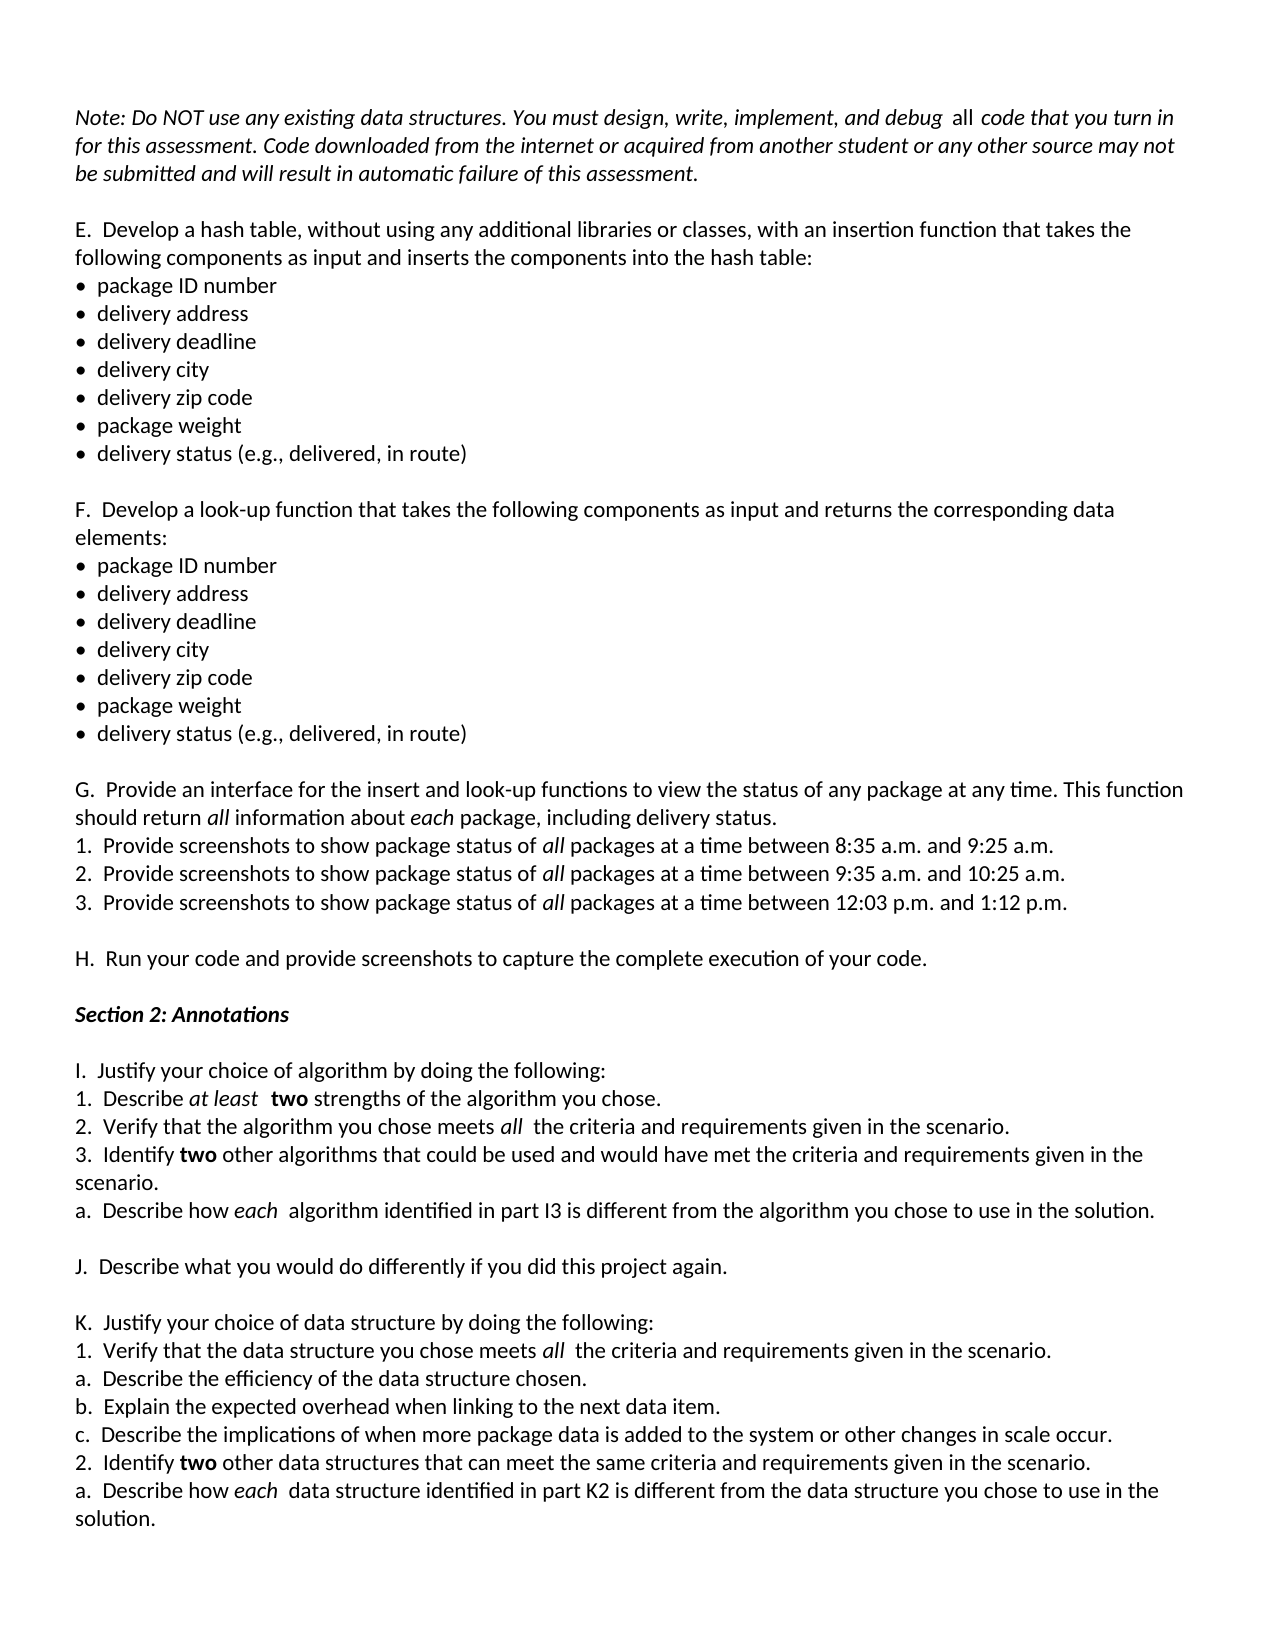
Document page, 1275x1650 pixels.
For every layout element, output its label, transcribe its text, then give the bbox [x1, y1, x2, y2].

text • package weight [75, 411, 1200, 439]
text • delivery zip code [75, 383, 1200, 411]
text • delivery zip code [75, 663, 1200, 691]
text F. Develop a look-up function that takes the following components as input and returns the corresponding data elements: [75, 495, 1200, 551]
text Note: Do NOT use any existing data structures. You must design, write, implement, and debug all code that you turn in for this assessment. Code downloaded from the internet or acquired from another student or any other source may not be submitted and will result in automatic failure of this assessment. [75, 103, 1200, 187]
text • package ID number [75, 271, 1200, 299]
text 3. Identify two other algorithms that could be used and would have met the criteria and requirements given in the scenario. [75, 1140, 1200, 1196]
text H. Run your code and provide screenshots to capture the complete execution of your code. [75, 944, 1200, 1000]
text • delivery address [75, 579, 1200, 607]
text 3. Provide screenshots to show package status of all packages at a time between 12:03 p.m. and 1:12 p.m. [75, 888, 1200, 916]
text E. Develop a hash table, without using any additional libraries or classes, with an insertion function that takes the following components as input and inserts the components into the hash table: [75, 215, 1200, 271]
text K. Justify your choice of data structure by doing the following: [75, 1308, 1200, 1336]
text • delivery status (e.g., delivered, in route) [75, 439, 1200, 467]
text • delivery city [75, 355, 1200, 383]
text b. Explain the expected overhead when linking to the next data item. [75, 1392, 1200, 1420]
text I. Justify your choice of algorithm by doing the following: [75, 1056, 1200, 1084]
text a. Describe how each algorithm identified in part I3 is different from the algorithm you chose to use in the solution. [75, 1196, 1200, 1252]
text a. Describe how each data structure identified in part K2 is different from the data structure you chose to use in the solution. [75, 1476, 1200, 1532]
text G. Provide an interface for the insert and look-up functions to view the status of any package at any time. This function should return all information about each package, including delivery status. [75, 776, 1200, 832]
text 2. Verify that the algorithm you chose meets all the criteria and requirements given in the scenario. [75, 1112, 1200, 1140]
text 2. Identify two other data structures that can meet the same criteria and requirements given in the scenario. [75, 1448, 1200, 1476]
text 1. Describe at least two strengths of the algorithm you chose. [75, 1084, 1200, 1112]
text J. Describe what you would do differently if you did this project again. [75, 1252, 1200, 1280]
text a. Describe the efficiency of the data structure chosen. [75, 1364, 1200, 1392]
text • delivery status (e.g., delivered, in route) [75, 719, 1200, 747]
text • package weight [75, 691, 1200, 719]
text c. Describe the implications of when more package data is added to the system or other changes in scale occur. [75, 1420, 1200, 1448]
text • delivery city [75, 635, 1200, 663]
text • delivery address [75, 299, 1200, 327]
text Section 2: Annotations [75, 1000, 1200, 1056]
text 1. Provide screenshots to show package status of all packages at a time between 8:35 a.m. and 9:25 a.m. [75, 832, 1200, 859]
text 1. Verify that the data structure you chose meets all the criteria and requirements given in the scenario. [75, 1336, 1200, 1364]
text • delivery deadline [75, 327, 1200, 355]
text • package ID number [75, 551, 1200, 579]
text 2. Provide screenshots to show package status of all packages at a time between 9:35 a.m. and 10:25 a.m. [75, 859, 1200, 888]
text • delivery deadline [75, 607, 1200, 635]
